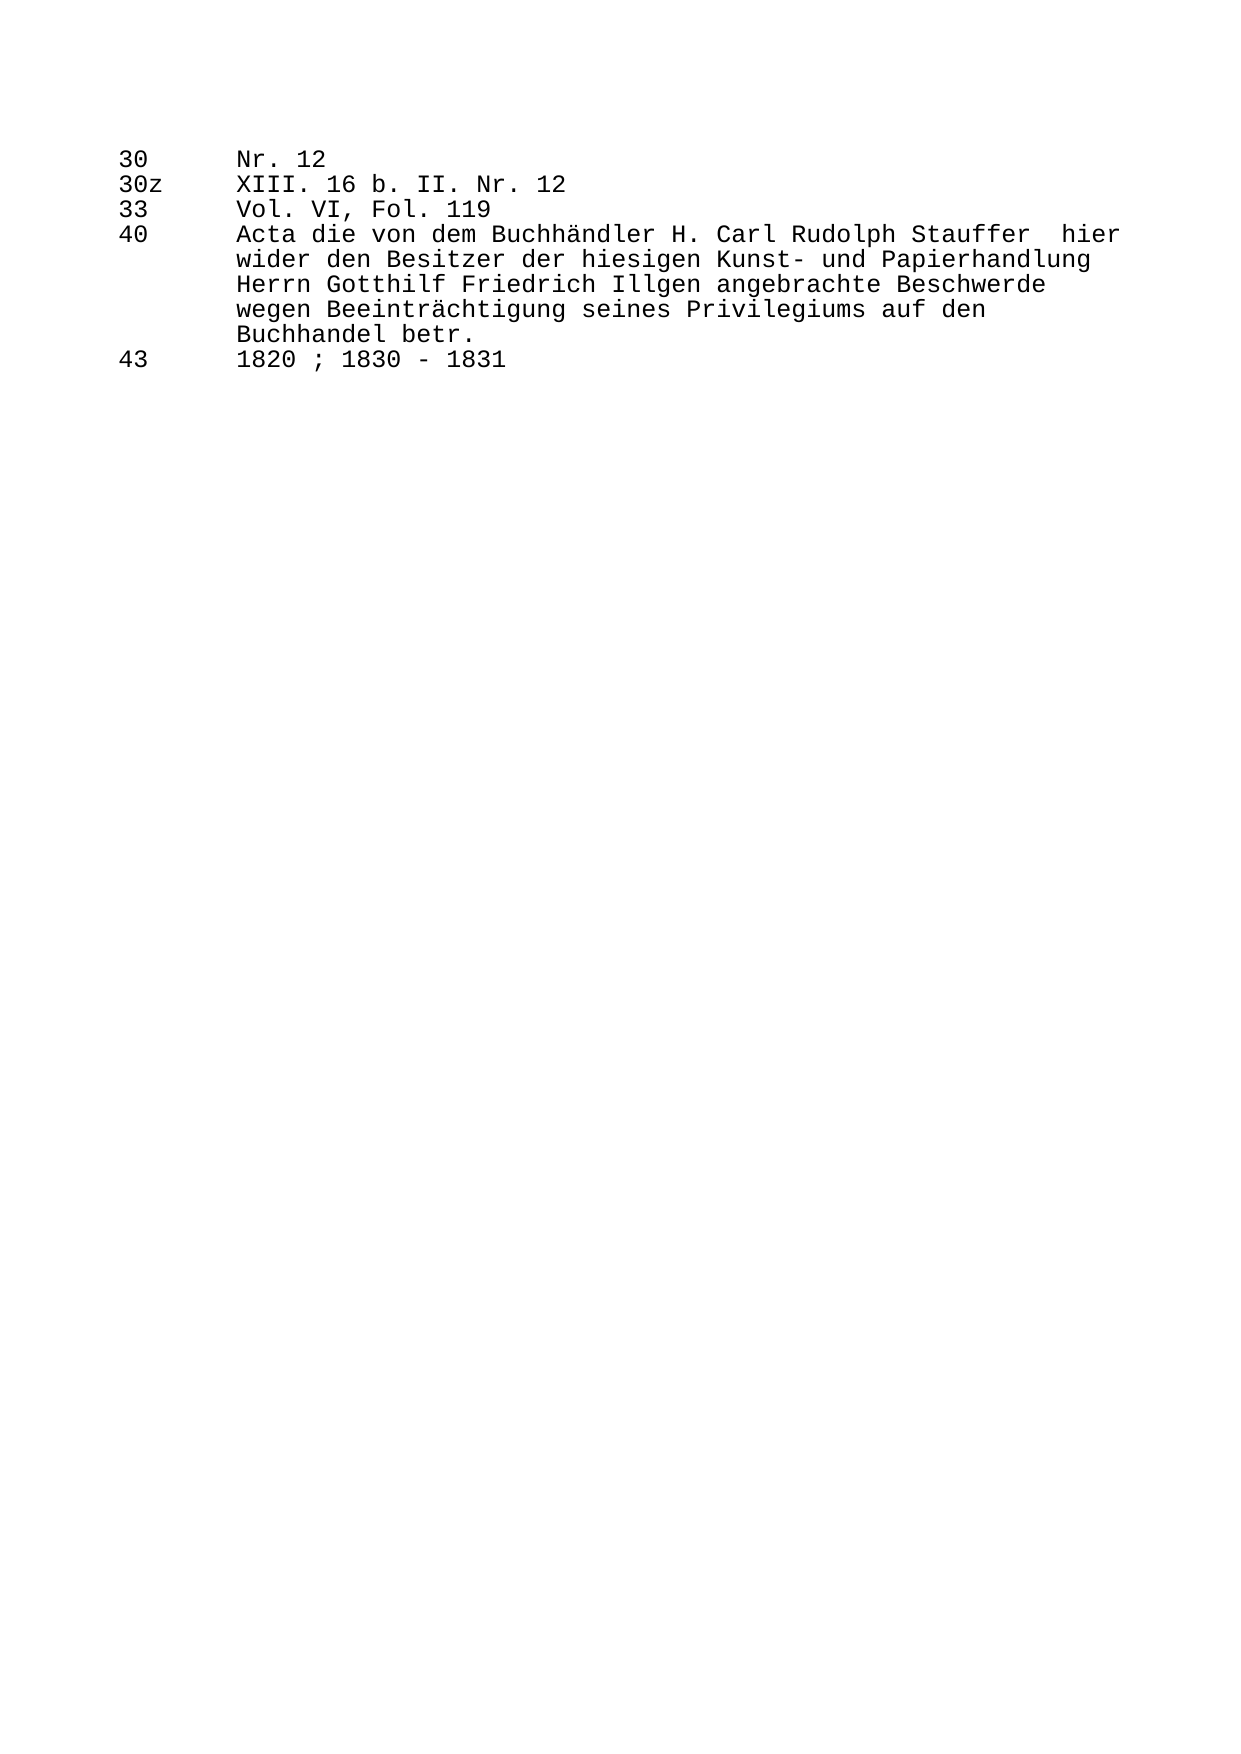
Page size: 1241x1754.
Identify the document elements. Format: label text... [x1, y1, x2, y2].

text 43 1820 ; 1830 - 1831 [118, 348, 1122, 373]
text 30 Nr. 12 [118, 148, 1122, 173]
text 40 Acta die von dem p[5{Buchhändler} H. 2{Carl Rudolph} 1{Stauffer} 6{o[<Altenburg>]o}]p hier wider den Besitzer der hiesigen Kunst- und Papierhandlung Herrn p[2{Gotthilf Friedrich} 1{Illgen}]p angebrachte Beschwerde wegen Beeinträchtigung seines Privilegiums auf den s[Buchhandel]s betr. [118, 223, 1122, 348]
text 30z XIII. 16 b. II. Nr. 12 [118, 173, 1122, 198]
text 33 Vol. VI, Fol. 119 [118, 198, 1122, 223]
